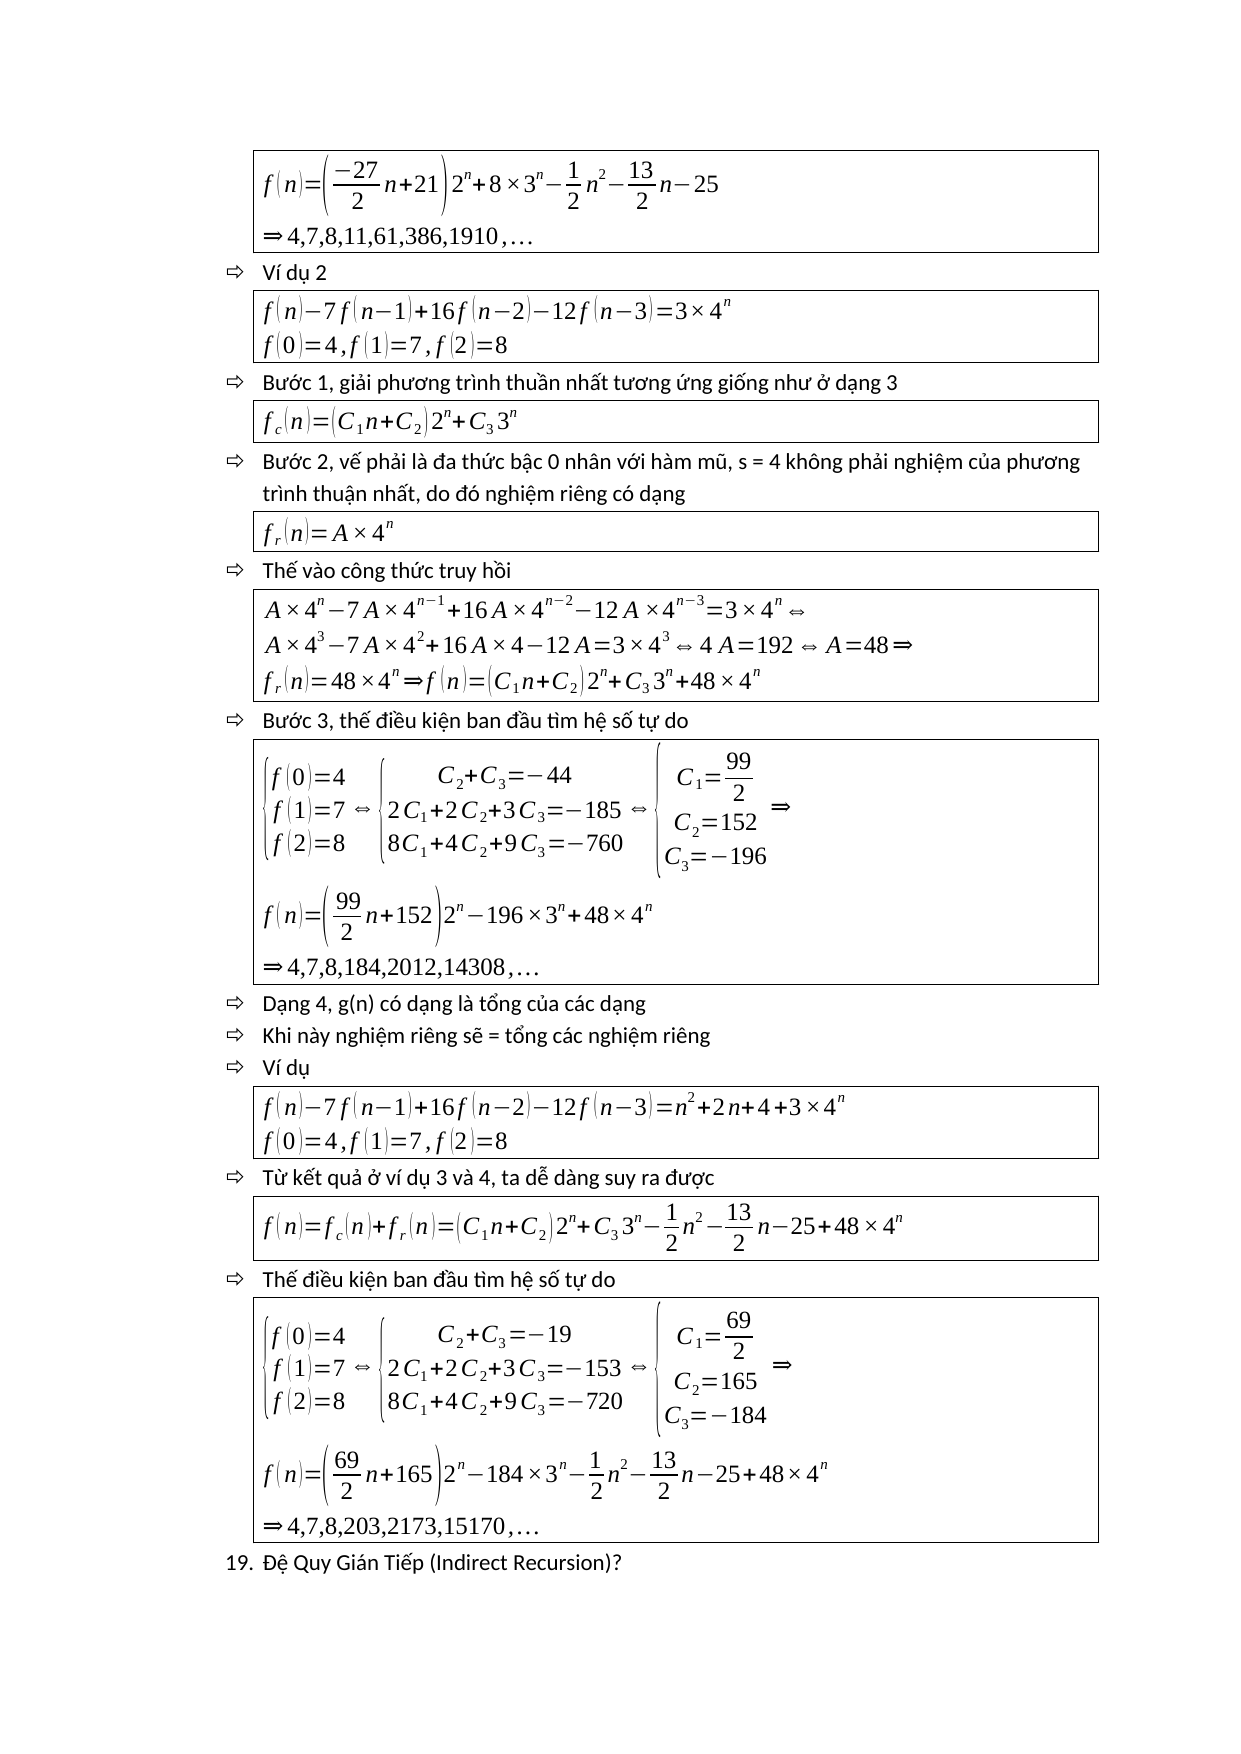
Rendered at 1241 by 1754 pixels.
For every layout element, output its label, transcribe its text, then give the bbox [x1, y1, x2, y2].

list Thế điều kiện ban đầu tìm hệ số tự do [225, 1265, 1090, 1293]
list Đệ Quy Gián Tiếp (Indirect Recursion)? [225, 1548, 1090, 1576]
list Từ kết quả ở ví dụ 3 và 4, ta dễ dàng suy ra được [225, 1163, 1090, 1191]
list Khi này nghiệm riêng sẽ = tổng các nghiệm riêng [225, 1021, 1090, 1049]
list Ví dụ [225, 1053, 1090, 1081]
list Bước 1, giải phương trình thuần nhất tương ứng giống như ở dạng 3 [225, 368, 1090, 396]
list Ví dụ 2 [225, 258, 1090, 286]
list Bước 3, thế điều kiện ban đầu tìm hệ số tự do [225, 706, 1090, 734]
list Dạng 4, g(n) có dạng là tổng của các dạng [225, 989, 1090, 1017]
list Bước 2, vế phải là đa thức bậc 0 nhân với hàm mũ, s = 4 không phải nghiệm của phương trình thuận nhất, do đó nghiệm riêng có dạng [225, 447, 1090, 507]
list Thế vào công thức truy hồi [225, 557, 1090, 584]
